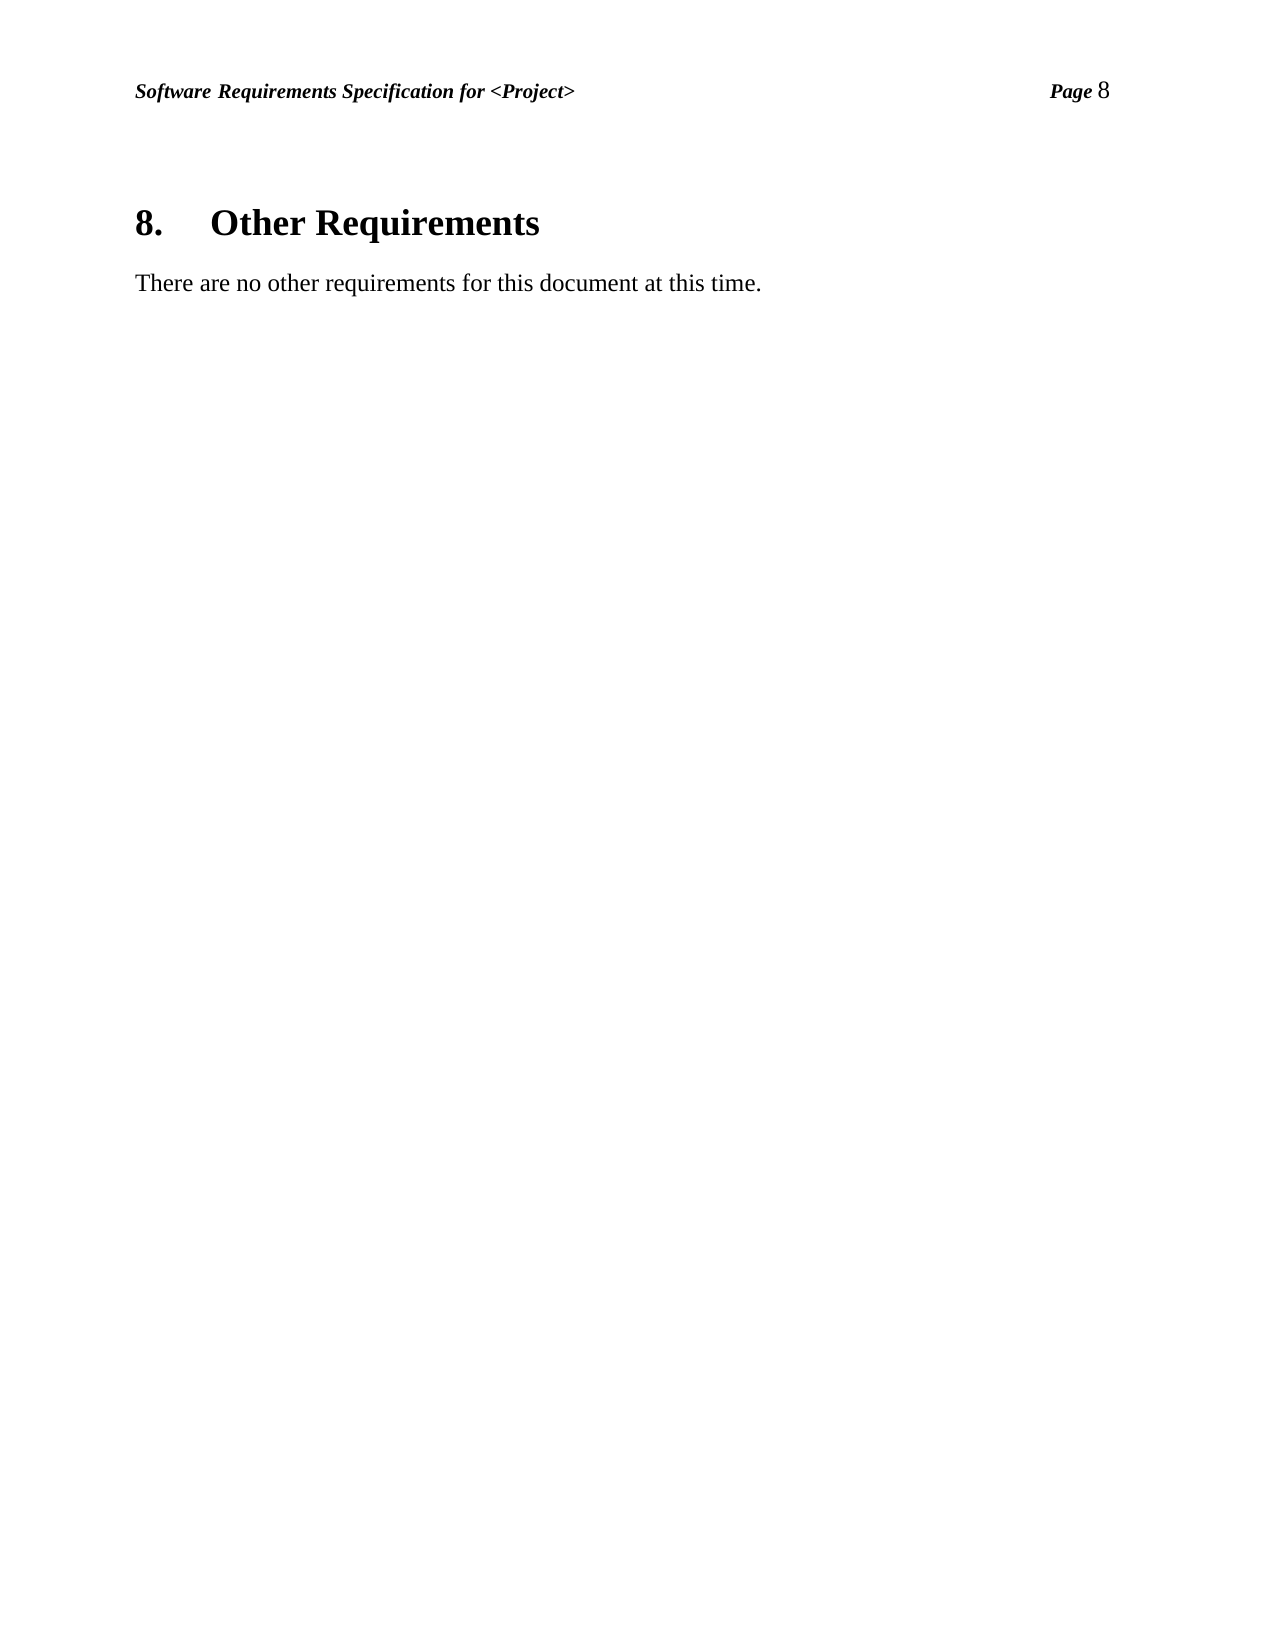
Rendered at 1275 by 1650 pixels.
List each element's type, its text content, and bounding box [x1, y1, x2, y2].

text There are no other requirements for this document at this time. [135, 268, 1140, 297]
subtitle Other Requirements [135, 200, 1140, 243]
